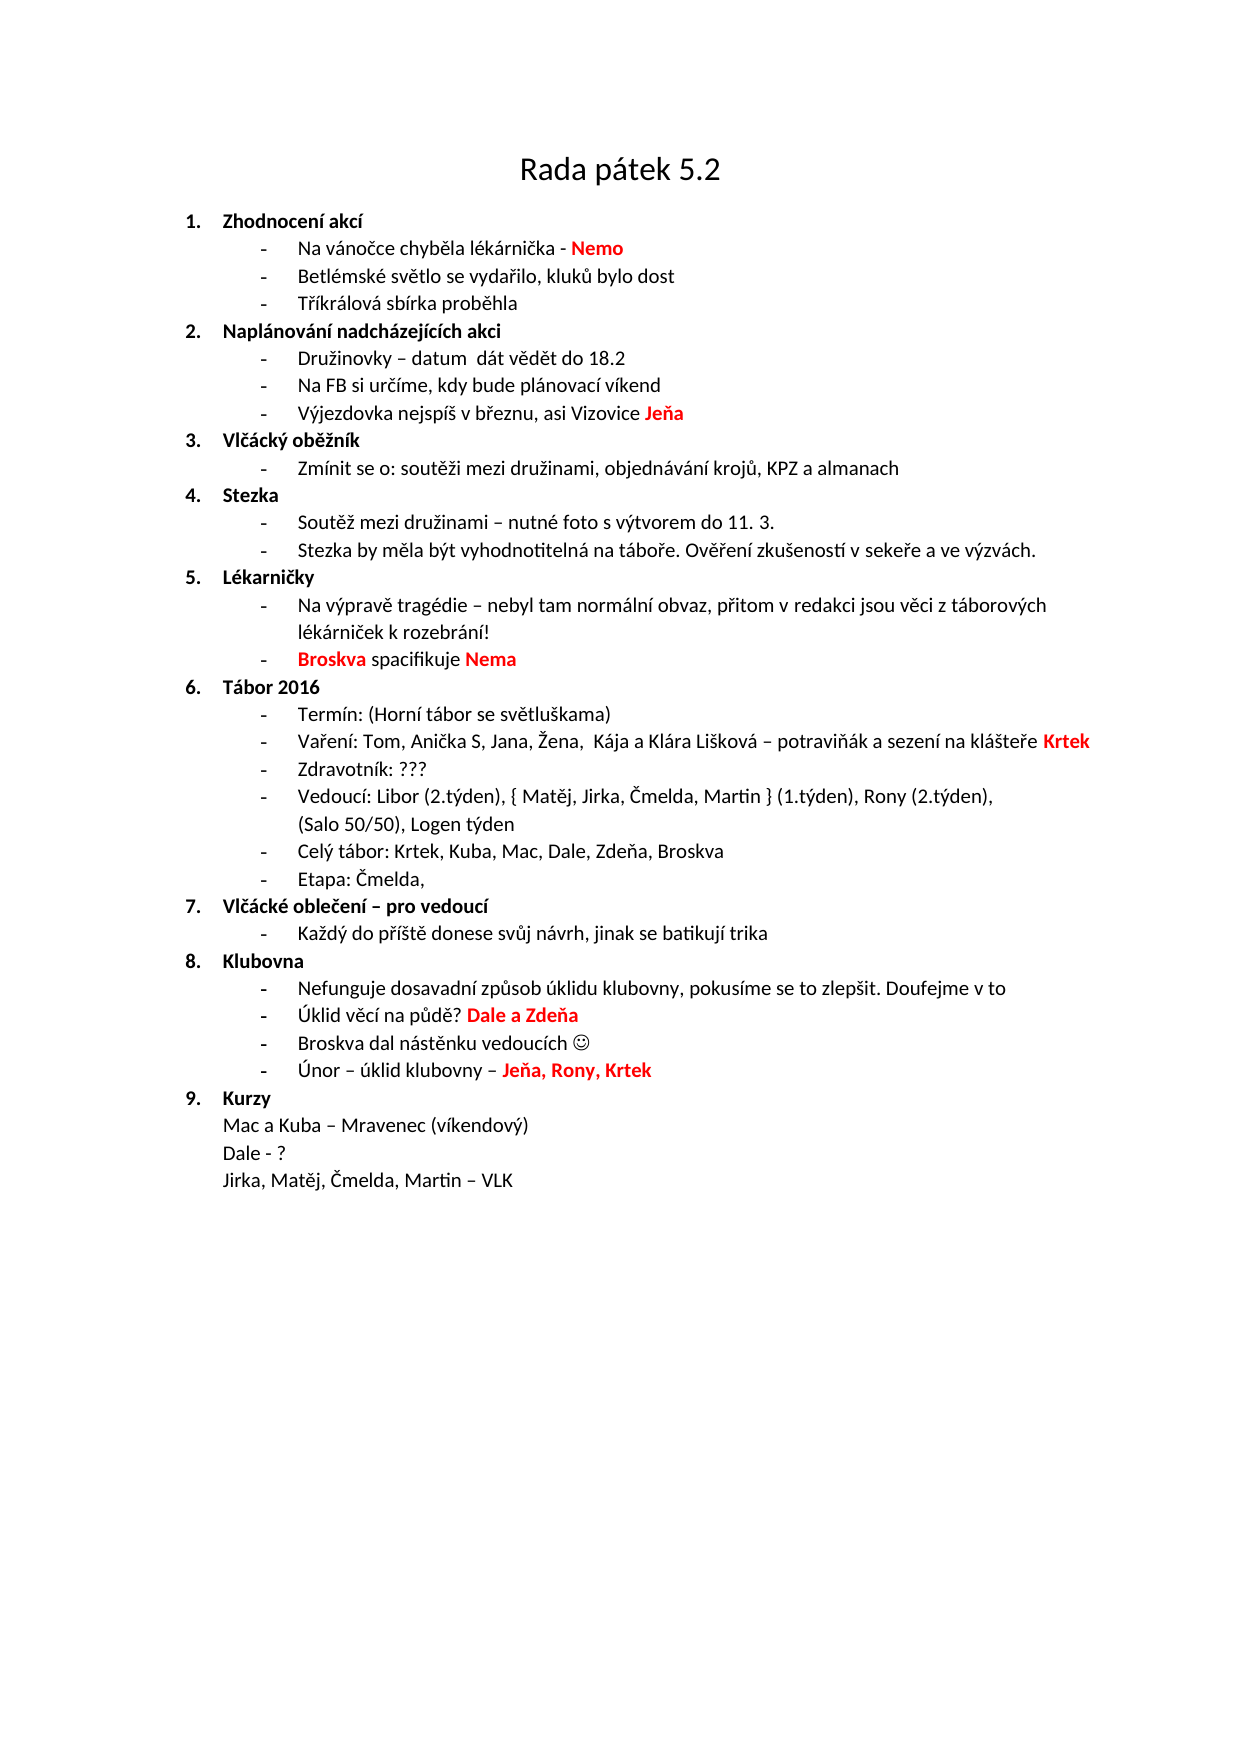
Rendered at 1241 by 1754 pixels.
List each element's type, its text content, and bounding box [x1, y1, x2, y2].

list Klubovna [185, 948, 1093, 973]
list Broskva dal nástěnku vedoucích [260, 1030, 1093, 1056]
list Nefunguje dosavadní způsob úklidu klubovny, pokusíme se to zlepšit. Doufejme v to [260, 975, 1093, 1001]
list Úklid věcí na půdě? Dale a Zdeňa [260, 1003, 1093, 1028]
list Na FB si určíme, kdy bude plánovací víkend [260, 373, 1093, 398]
list Mac a Kuba – Mravenec (víkendový) [223, 1112, 1093, 1138]
list Zdravotník: ??? [260, 756, 1093, 782]
list Celý tábor: Krtek, Kuba, Mac, Dale, Zdeňa, Broskva [260, 838, 1093, 864]
list Zhodnocení akcí [185, 208, 1093, 234]
list Dale - ? [223, 1140, 1093, 1165]
list Betlémské světlo se vydařilo, kluků bylo dost [260, 263, 1093, 288]
list Naplánování nadcházejících akci [185, 318, 1093, 343]
list Vlčácké oblečení – pro vedoucí [185, 893, 1093, 918]
list Družinovky – datum dát vědět do 18.2 [260, 345, 1093, 371]
list Tábor 2016 [185, 674, 1093, 699]
list Kurzy [185, 1085, 1093, 1110]
list Vedoucí: Libor (2.týden), { Matěj, Jirka, Čmelda, Martin } (1.týden), Rony (2.týden), (Salo 50/50), Logen týden [260, 783, 1093, 836]
text Rada pátek 5.2 [148, 148, 1093, 188]
list Broskva spacifikuje Nema [260, 647, 1093, 672]
list Vlčácký oběžník [185, 427, 1093, 453]
list Výjezdovka nejspíš v březnu, asi Vizovice Jeňa [260, 400, 1093, 425]
list Jirka, Matěj, Čmelda, Martin – VLK [223, 1167, 1093, 1192]
list Zmínit se o: soutěži mezi družinami, objednávání krojů, KPZ a almanach [260, 455, 1093, 480]
list Na vánočce chyběla lékárnička - Nemo [260, 236, 1093, 261]
list Únor – úklid klubovny – Jeňa, Rony, Krtek [260, 1057, 1093, 1083]
list Vaření: Tom, Anička S, Jana, Žena, Kája a Klára Lišková – potraviňák a sezení na klášteře Krtek [260, 729, 1093, 754]
list Tříkrálová sbírka proběhla [260, 290, 1093, 316]
list Stezka by měla být vyhodnotitelná na táboře. Ověření zkušeností v sekeře a ve výzvách. [260, 537, 1093, 562]
list Etapa: Čmelda, [260, 866, 1093, 891]
list Soutěž mezi družinami – nutné foto s výtvorem do 11. 3. [260, 509, 1093, 535]
list Termín: (Horní tábor se světluškama) [260, 701, 1093, 727]
list Na výpravě tragédie – nebyl tam normální obvaz, přitom v redakci jsou věci z táborových lékárniček k rozebrání! [260, 592, 1093, 644]
list Stezka [185, 482, 1093, 508]
list Každý do příště donese svůj návrh, jinak se batikují trika [260, 921, 1093, 946]
list Lékarničky [185, 564, 1093, 590]
